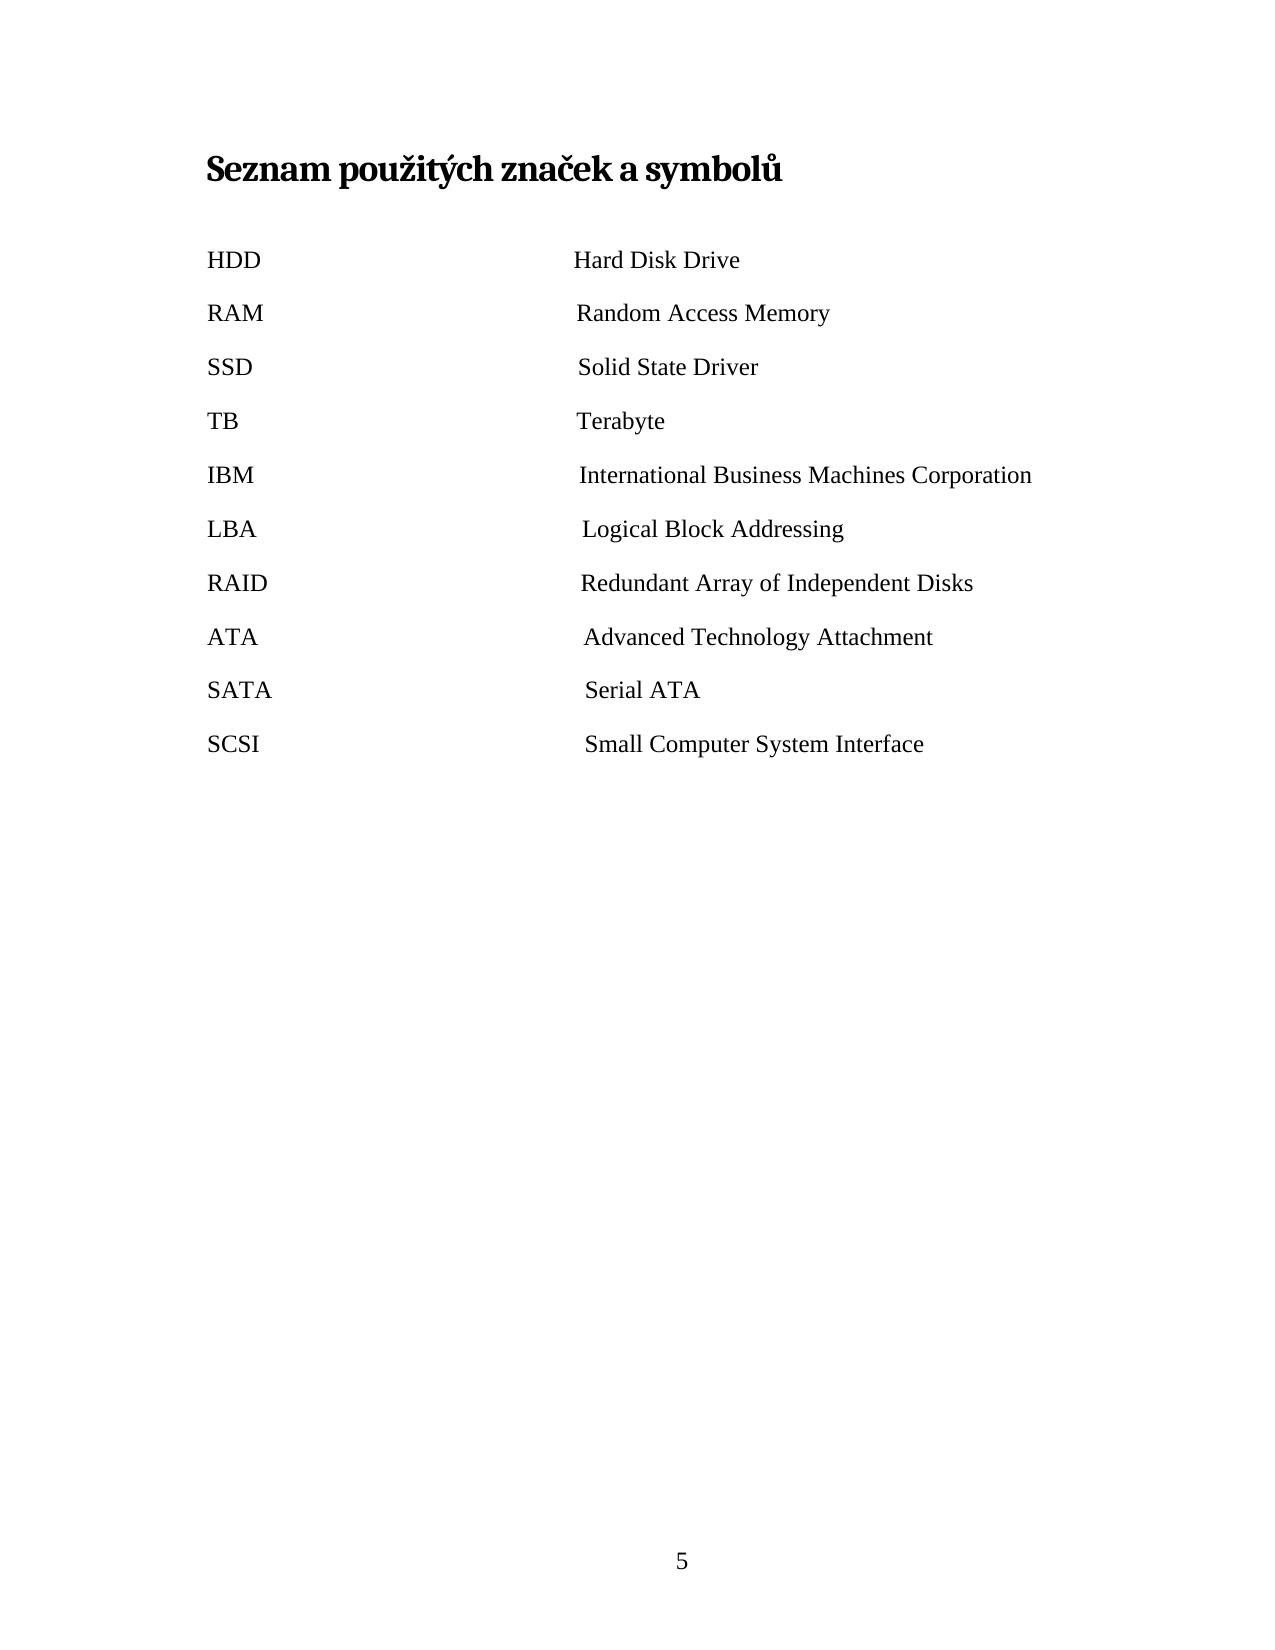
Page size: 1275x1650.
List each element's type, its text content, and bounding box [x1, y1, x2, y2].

text SSD Solid State Driver [207, 352, 1157, 381]
text SATA Serial ATA [207, 676, 1157, 704]
title Seznam použitých značek a symbolů [207, 148, 1157, 191]
text IBM International Business Machines Corporation [207, 460, 1157, 489]
text RAM Random Access Memory [207, 298, 1157, 327]
text ATA Advanced Technology Attachment [207, 622, 1157, 650]
text TB Terabyte [207, 406, 1157, 435]
text RAID Redundant Array of Independent Disks [207, 568, 1157, 597]
text SCSI Small Computer System Interface [207, 729, 1157, 758]
text HDD Hard Disk Drive [207, 245, 1157, 273]
text LBA Logical Block Addressing [207, 514, 1157, 543]
